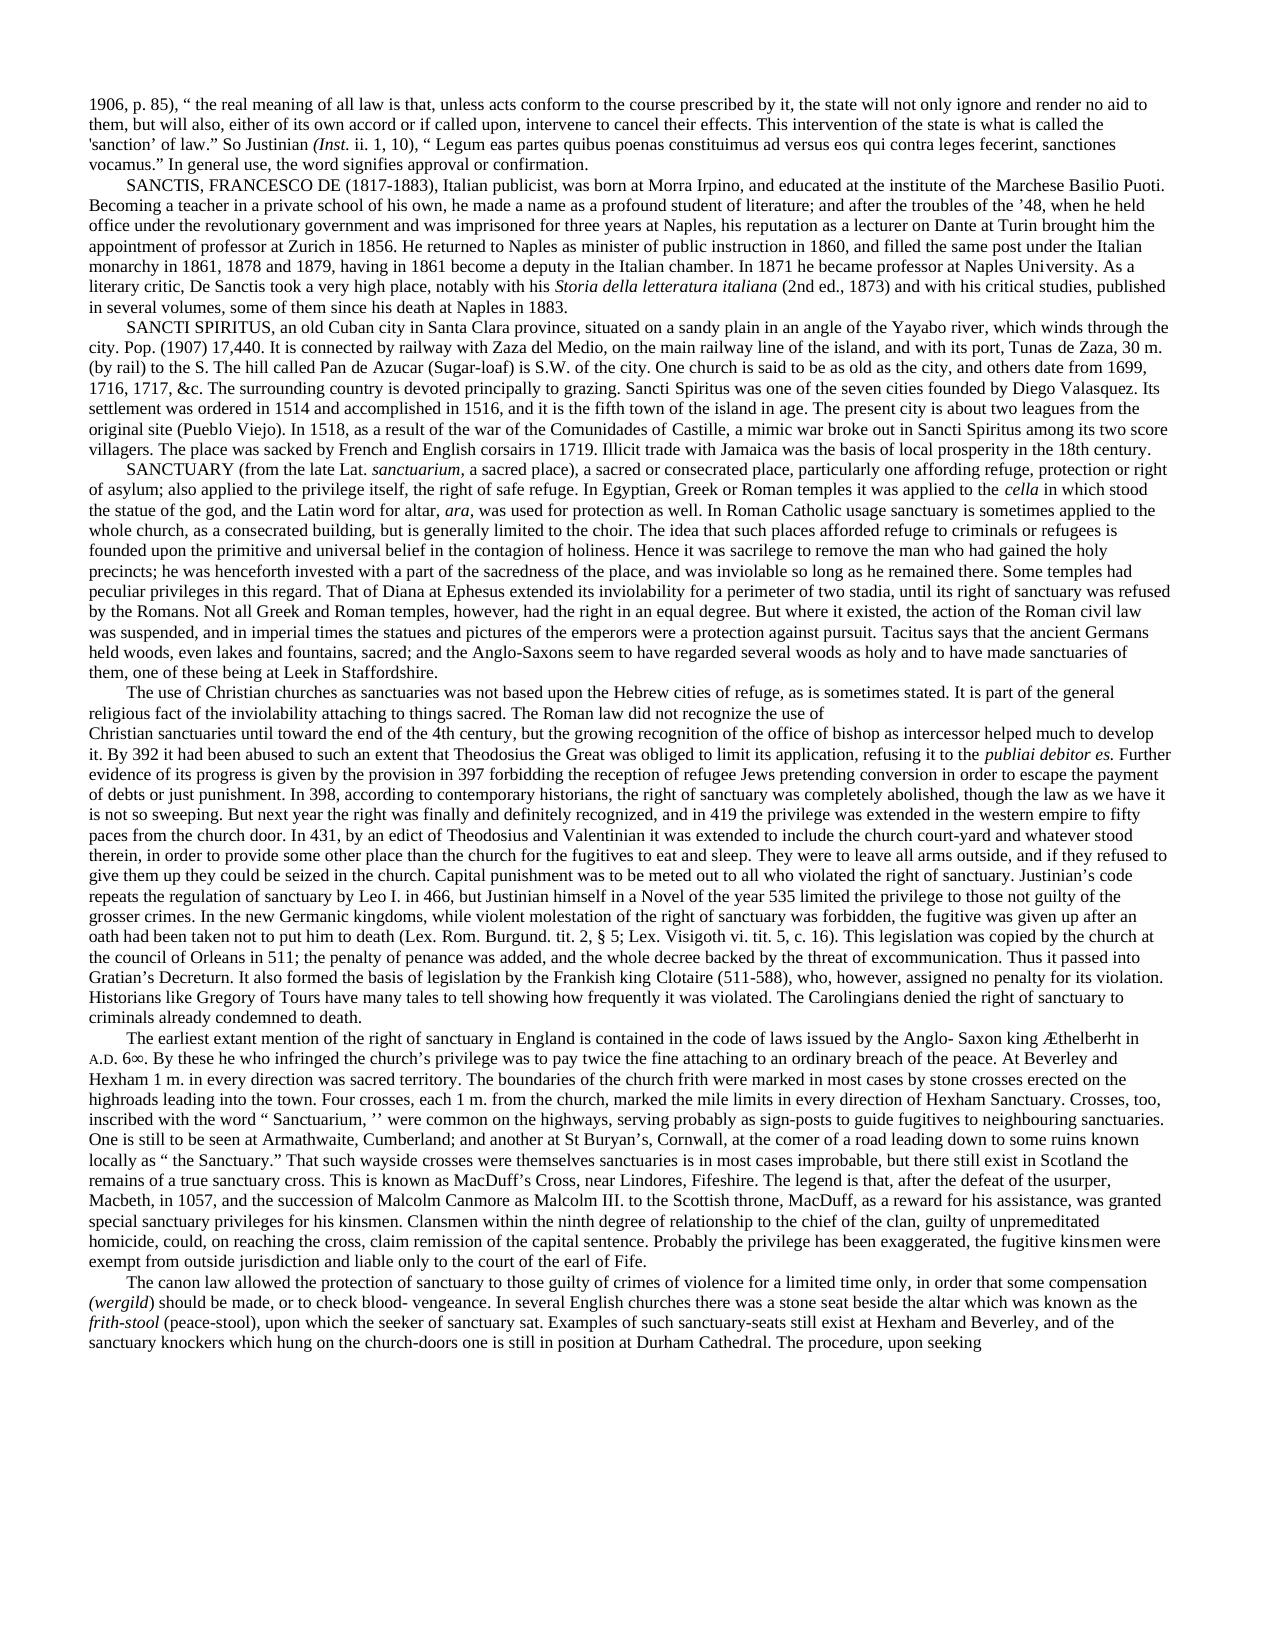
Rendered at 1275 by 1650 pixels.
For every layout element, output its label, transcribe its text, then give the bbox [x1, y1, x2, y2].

text SANCTI SPIRITUS, an old Cuban city in Santa Clara province, situated on a sandy plain in an angle of the Yayabo river, which winds through the city. Pop. (1907) 17,440. It is connected by railway with Zaza del Medio, on the main railway line of the island, and with its port, Tunas de Zaza, 30 m. (by rail) to the S. The hill called Pan de Azucar (Sugar-loaf) is S.W. of the city. One church is said to be as old as the city, and others date from 1699, 1716, 1717, &c. The surrounding country is devoted principally to grazing. Sancti Spiritus was one of the seven cities founded by Diego Valasquez. Its settlement was ordered in 1514 and accomplished in 1516, and it is the fifth town of the island in age. The present city is about two leagues from the original site (Pueblo Viejo). In 1518, as a result of the war of the Comunidades of Castille, a mimic war broke out in Sancti Spiritus among its two score villagers. The place was sacked by French and English corsairs in 1719. Illicit trade with Jamaica was the basis of local prosperity in the 18th century. [88, 317, 1172, 459]
text The earliest extant mention of the right of sanctuary in England is contained in the code of laws issued by the Anglo- Saxon king Æthelberht in a.d. 6∞. By these he who infringed the church’s privilege was to pay twice the fine attaching to an ordinary breach of the peace. At Beverley and Hexham 1 m. in every direction was sacred territory. The boundaries of the church frith were marked in most cases by stone crosses erected on the highroads leading into the town. Four crosses, each 1 m. from the church, marked the mile limits in every direction of Hexham Sanctuary. Crosses, too, inscribed with the word “ Sanctuarium, ’’ were common on the highways, serving probably as sign-posts to guide fugitives to neighbouring sanctuaries. One is still to be seen at Armathwaite, Cumberland; and another at St Buryan’s, Cornwall, at the comer of a road leading down to some ruins known locally as “ the Sanctuary.” That such wayside crosses were themselves sanctuaries is in most cases improbable, but there still exist in Scotland the remains of a true sanctuary cross. This is known as MacDuff’s Cross, near Lindores, Fifeshire. The legend is that, after the defeat of the usurper, Macbeth, in 1057, and the succession of Malcolm Canmore as Malcolm III. to the Scottish throne, MacDuff, as a reward for his assistance, was granted special sanctuary privileges for his kinsmen. Clansmen within the ninth degree of relationship to the chief of the clan, guilty of unpremeditated homicide, could, on reaching the cross, claim remission of the capital sentence. Probably the privilege has been exaggerated, the fugitive kinsmen were exempt from outside jurisdiction and liable only to the court of the earl of Fife. [88, 1028, 1172, 1271]
text SANCTUARY (from the late Lat. sanctuarium, a sacred place), a sacred or consecrated place, particularly one affording refuge, protection or right of asylum; also applied to the privilege itself, the right of safe refuge. In Egyptian, Greek or Roman temples it was applied to the cella in which stood the statue of the god, and the Latin word for altar, ara, was used for protection as well. In Roman Catholic usage sanctuary is sometimes applied to the whole church, as a consecrated building, but is generally limited to the choir. The idea that such places afforded refuge to criminals or refugees is founded upon the primitive and universal belief in the contagion of holiness. Hence it was sacrilege to remove the man who had gained the holy precincts; he was henceforth invested with a part of the sacredness of the place, and was inviolable so long as he remained there. Some temples had peculiar privileges in this regard. That of Diana at Ephesus extended its inviolability for a perimeter of two stadia, until its right of sanctuary was refused by the Romans. Not all Greek and Roman temples, however, had the right in an equal degree. But where it existed, the action of the Roman civil law was suspended, and in imperial times the statues and pictures of the emperors were a protection against pursuit. Tacitus says that the ancient Germans held woods, even lakes and fountains, sacred; and the Anglo-Saxons seem to have regarded several woods as holy and to have made sanctuaries of them, one of these being at Leek in Staffordshire. [88, 459, 1172, 682]
text SANCTIS, FRANCESCO DE (1817-1883), Italian publicist, was born at Morra Irpino, and educated at the institute of the Marchese Basilio Puoti. Becoming a teacher in a private school of his own, he made a name as a profound student of literature; and after the troubles of the ’48, when he held office under the revolutionary government and was imprisoned for three years at Naples, his reputation as a lecturer on Dante at Turin brought him the appointment of professor at Zurich in 1856. He returned to Naples as minister of public instruction in 1860, and filled the same post under the Italian monarchy in 1861, 1878 and 1879, having in 1861 become a deputy in the Italian chamber. In 1871 he became professor at Naples University. As a literary critic, De Sanctis took a very high place, notably with his Storia della letteratura italiana (2nd ed., 1873) and with his critical studies, published in several volumes, some of them since his death at Naples in 1883. [88, 174, 1172, 317]
text The use of Christian churches as sanctuaries was not based upon the Hebrew cities of refuge, as is sometimes stated. It is part of the general religious fact of the inviolability attaching to things sacred. The Roman law did not recognize the use of [88, 682, 1172, 723]
text Christian sanctuaries until toward the end of the 4th century, but the growing recognition of the office of bishop as intercessor helped much to develop it. By 392 it had been abused to such an extent that Theodosius the Great was obliged to limit its application, refusing it to the publiai debitor es. Further evidence of its progress is given by the provision in 397 forbidding the reception of refugee Jews pretending conversion in order to escape the payment of debts or just punishment. In 398, according to contemporary historians, the right of sanctuary was completely abolished, though the law as we have it is not so sweeping. But next year the right was finally and definitely recognized, and in 419 the privilege was extended in the western empire to fifty paces from the church door. In 431, by an edict of Theodosius and Valentinian it was extended to include the church court-yard and whatever stood therein, in order to provide some other place than the church for the fugitives to eat and sleep. They were to leave all arms outside, and if they refused to give them up they could be seized in the church. Capital punishment was to be meted out to all who violated the right of sanctuary. Justinian’s code repeats the regulation of sanctuary by Leo I. in 466, but Justinian himself in a Novel of the year 535 limited the privilege to those not guilty of the grosser crimes. In the new Germanic kingdoms, while violent molestation of the right of sanctuary was forbidden, the fugitive was given up after an oath had been taken not to put him to death (Lex. Rom. Burgund. tit. 2, § 5; Lex. Visigoth vi. tit. 5, c. 16). This legislation was copied by the church at the council of Orleans in 511; the penalty of penance was added, and the whole decree backed by the threat of excommunication. Thus it passed into Gratian’s Decreturn. It also formed the basis of legislation by the Frankish king Clotaire (511-588), who, however, assigned no penalty for its violation. Historians like Gregory of Tours have many tales to tell showing how frequently it was violated. The Carolingians denied the right of sanctuary to criminals already condemned to death. [88, 723, 1172, 1028]
text 1906, p. 85), “ the real meaning of all law is that, unless acts conform to the course prescribed by it, the state will not only ignore and render no aid to them, but will also, either of its own accord or if called upon, intervene to cancel their effects. This intervention of the state is what is called the 'sanction’ of law.” So Justinian (Inst. ii. 1, 10), “ Legum eas partes quibus poenas constituimus ad versus eos qui contra leges fecerint, sanctiones vocamus.” In general use, the word signifies approval or confirmation. [88, 93, 1172, 174]
text The canon law allowed the protection of sanctuary to those guilty of crimes of violence for a limited time only, in order that some compensation (wergild) should be made, or to check blood- vengeance. In several English churches there was a stone seat beside the altar which was known as the frith-stool (peace-stool), upon which the seeker of sanctuary sat. Examples of such sanctuary-seats still exist at Hexham and Beverley, and of the sanctuary knockers which hung on the church-doors one is still in position at Durham Cathedral. The procedure, upon seeking [88, 1271, 1172, 1353]
